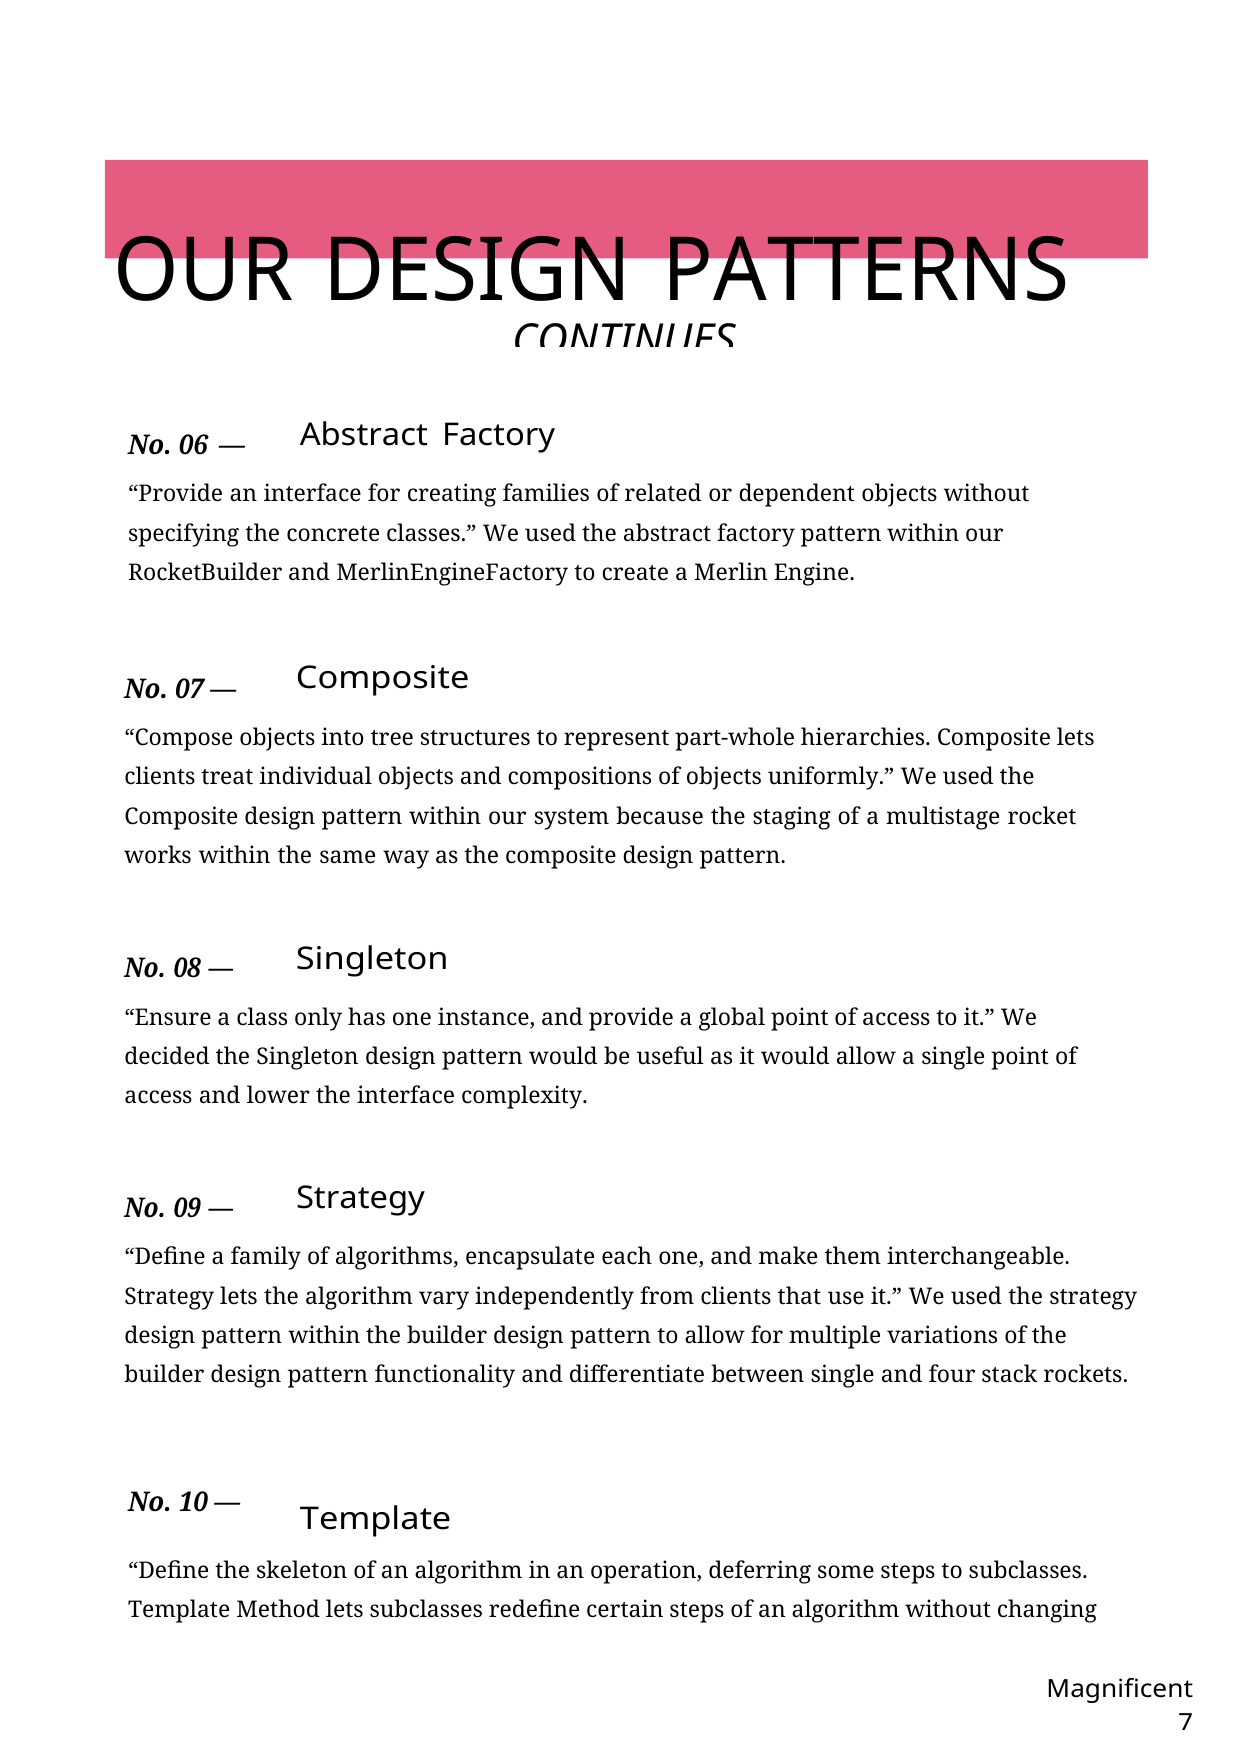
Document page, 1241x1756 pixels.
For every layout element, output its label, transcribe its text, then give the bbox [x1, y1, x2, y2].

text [128, 1554, 1121, 1624]
text No. 07 — [124, 669, 241, 706]
text “Ensure a class only has one instance, and provide a global point of access to it.” We decided the Singleton design pattern would be useful as it would allow a single point of access and lower the interface complexity. [124, 1001, 1103, 1111]
text No. 09 — [124, 1188, 240, 1225]
text “Compose objects into tree structures to represent part-whole hierarchies. Composite lets clients treat individual objects and compositions of objects uniformly.” We used the Composite design pattern within our system because the staging of a multistage rocket works within the same way as the composite design pattern. [124, 721, 1119, 870]
text No. 06 — [128, 425, 251, 462]
subtitle Singleton [296, 936, 1240, 979]
text No. 10 — [128, 1482, 241, 1519]
subtitle Strategy [296, 1175, 1240, 1218]
subtitle Abstract Factory [299, 412, 1240, 455]
text “Provide an interface for creating families of related or dependent objects without specifying the concrete classes.” We used the abstract factory pattern within our RocketBuilder and MerlinEngineFactory to create a Merlin Engine. [128, 477, 1119, 587]
subtitle Template [299, 1496, 1240, 1539]
subtitle Composite [296, 655, 1240, 698]
text No. 08 — [124, 949, 241, 986]
text “Define a family of algorithms, encapsulate each one, and make them interchangeable. Strategy lets the algorithm vary independently from clients that use it.” We used the strategy design pattern within the builder design pattern to allow for multiple variations of the builder design pattern functionality and differentiate between single and four stack rockets. [124, 1240, 1142, 1390]
